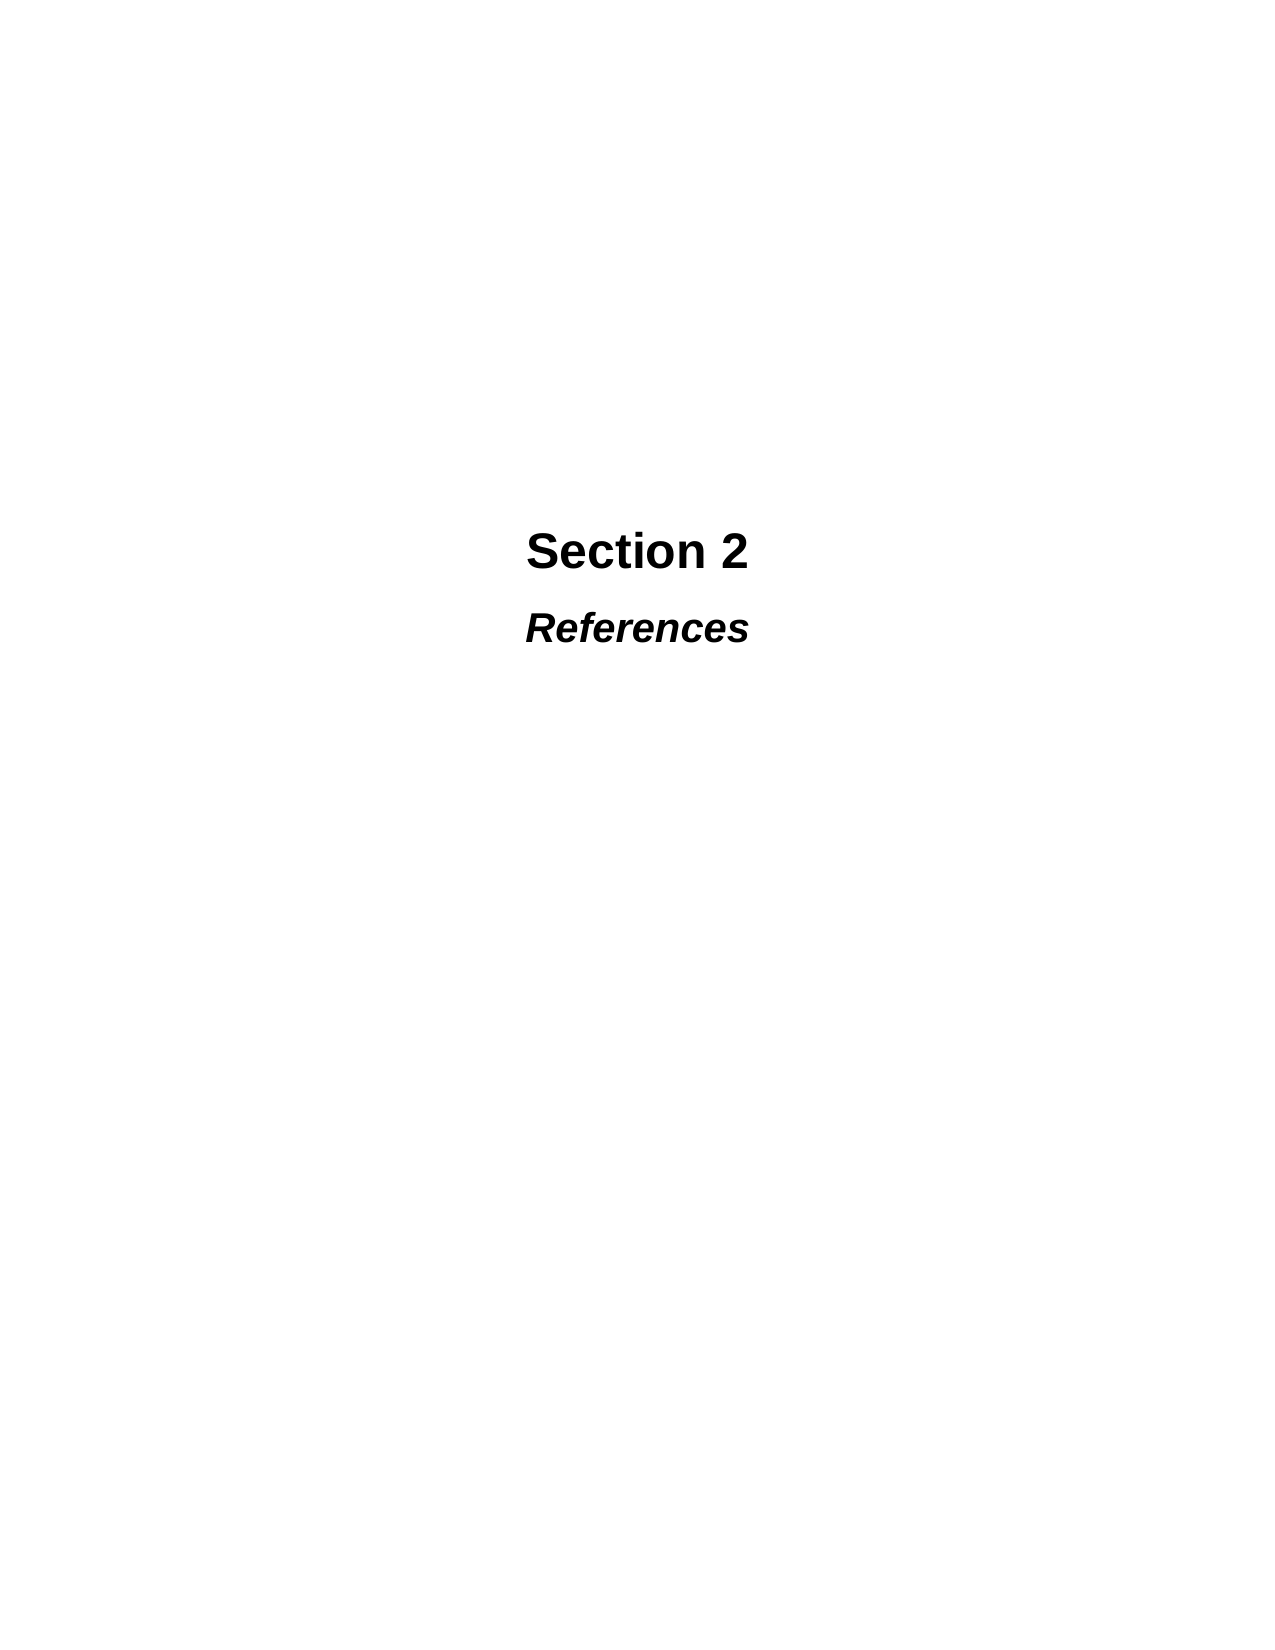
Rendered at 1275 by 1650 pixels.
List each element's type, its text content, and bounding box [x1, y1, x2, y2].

subtitle References [190, 604, 1085, 652]
subtitle Section 2 [190, 521, 1085, 579]
